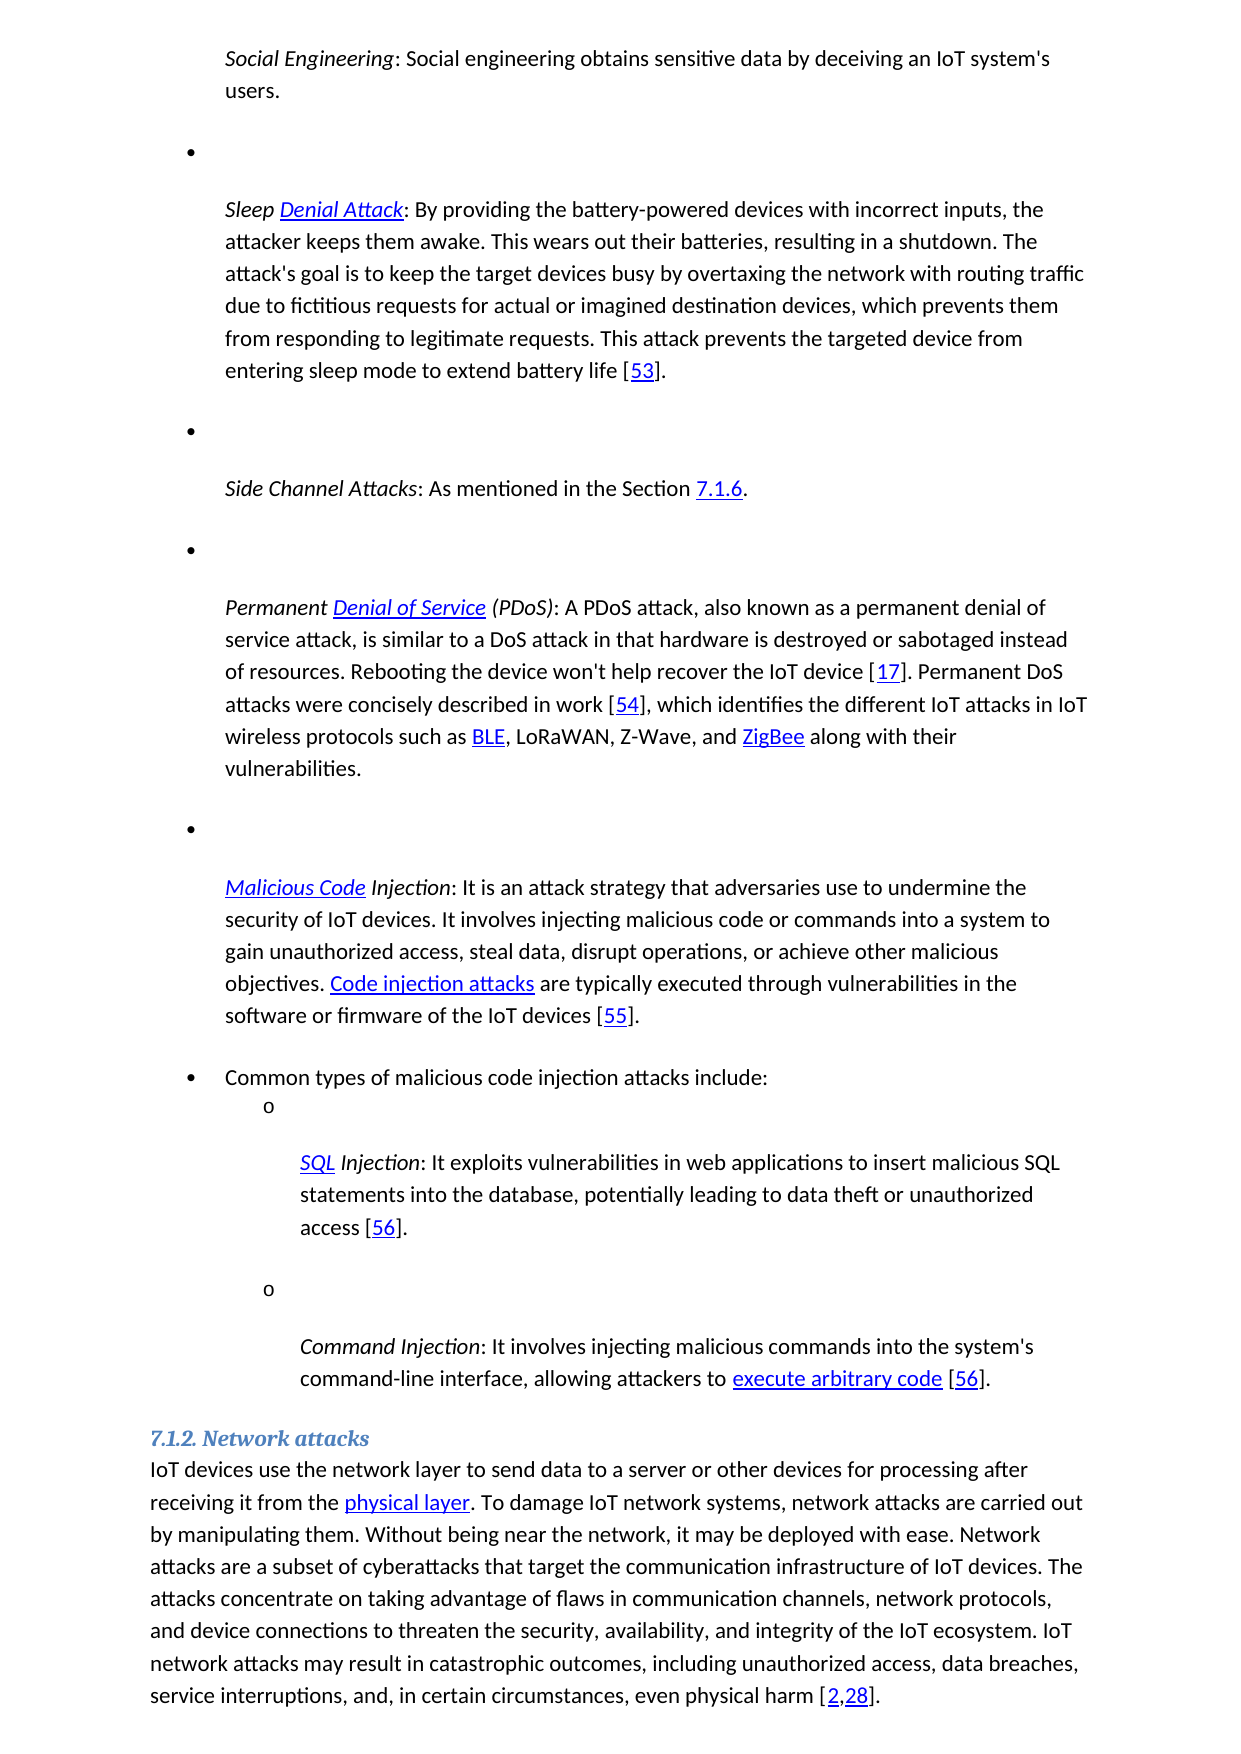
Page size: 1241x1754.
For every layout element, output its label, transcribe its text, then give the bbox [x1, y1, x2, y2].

text Sleep Denial Attack: By providing the battery-powered devices with incorrect inputs, the attacker keeps them awake. This wears out their batteries, resulting in a shutdown. The attack's goal is to keep the target devices busy by overtaxing the network with routing traffic due to fictitious requests for actual or imagined destination devices, which prevents them from responding to legitimate requests. This attack prevents the targeted device from entering sleep mode to extend battery life [53]. [225, 195, 1090, 384]
list Common types of malicious code injection attacks include: [187, 1063, 1090, 1091]
text Permanent Denial of Service (PDoS): A PDoS attack, also known as a permanent denial of service attack, is similar to a DoS attack in that hardware is destroyed or sabotaged instead of resources. Rebooting the device won't help recover the IoT device [17]. Permanent DoS attacks were concisely described in work [54], which identifies the different IoT attacks in IoT wireless protocols such as BLE, LoRaWAN, Z-Wave, and ZigBee along with their vulnerabilities. [225, 593, 1090, 782]
text SQL Injection: It exploits vulnerabilities in web applications to insert malicious SQL statements into the database, potentially leading to data theft or unauthorized access [56]. [300, 1148, 1090, 1241]
text Malicious Code Injection: It is an attack strategy that adversaries use to undermine the security of IoT devices. It involves injecting malicious code or commands into a system to gain unauthorized access, steal data, disrupt operations, or achieve other malicious objectives. Code injection attacks are typically executed through vulnerabilities in the software or firmware of the IoT devices [55]. [225, 873, 1090, 1029]
subtitle 7.1.2. Network attacks [150, 1425, 1090, 1452]
text Social Engineering: Social engineering obtains sensitive data by deceiving an IoT system's users. [225, 44, 1090, 104]
text Command Injection: It involves injecting malicious commands into the system's command-line interface, allowing attackers to execute arbitrary code [56]. [300, 1332, 1090, 1392]
text Side Channel Attacks: As mentioned in the Section 7.1.6. [225, 474, 1090, 503]
text IoT devices use the network layer to send data to a server or other devices for processing after receiving it from the physical layer. To damage IoT network systems, network attacks are carried out by manipulating them. Without being near the network, it may be deployed with ease. Network attacks are a subset of cyberattacks that target the communication infrastructure of IoT devices. The attacks concentrate on taking advantage of flaws in communication channels, network protocols, and device connections to threaten the security, availability, and integrity of the IoT ecosystem. IoT network attacks may result in catastrophic outcomes, including unauthorized access, data breaches, service interruptions, and, in certain circumstances, even physical harm [2,28]. [150, 1456, 1090, 1709]
